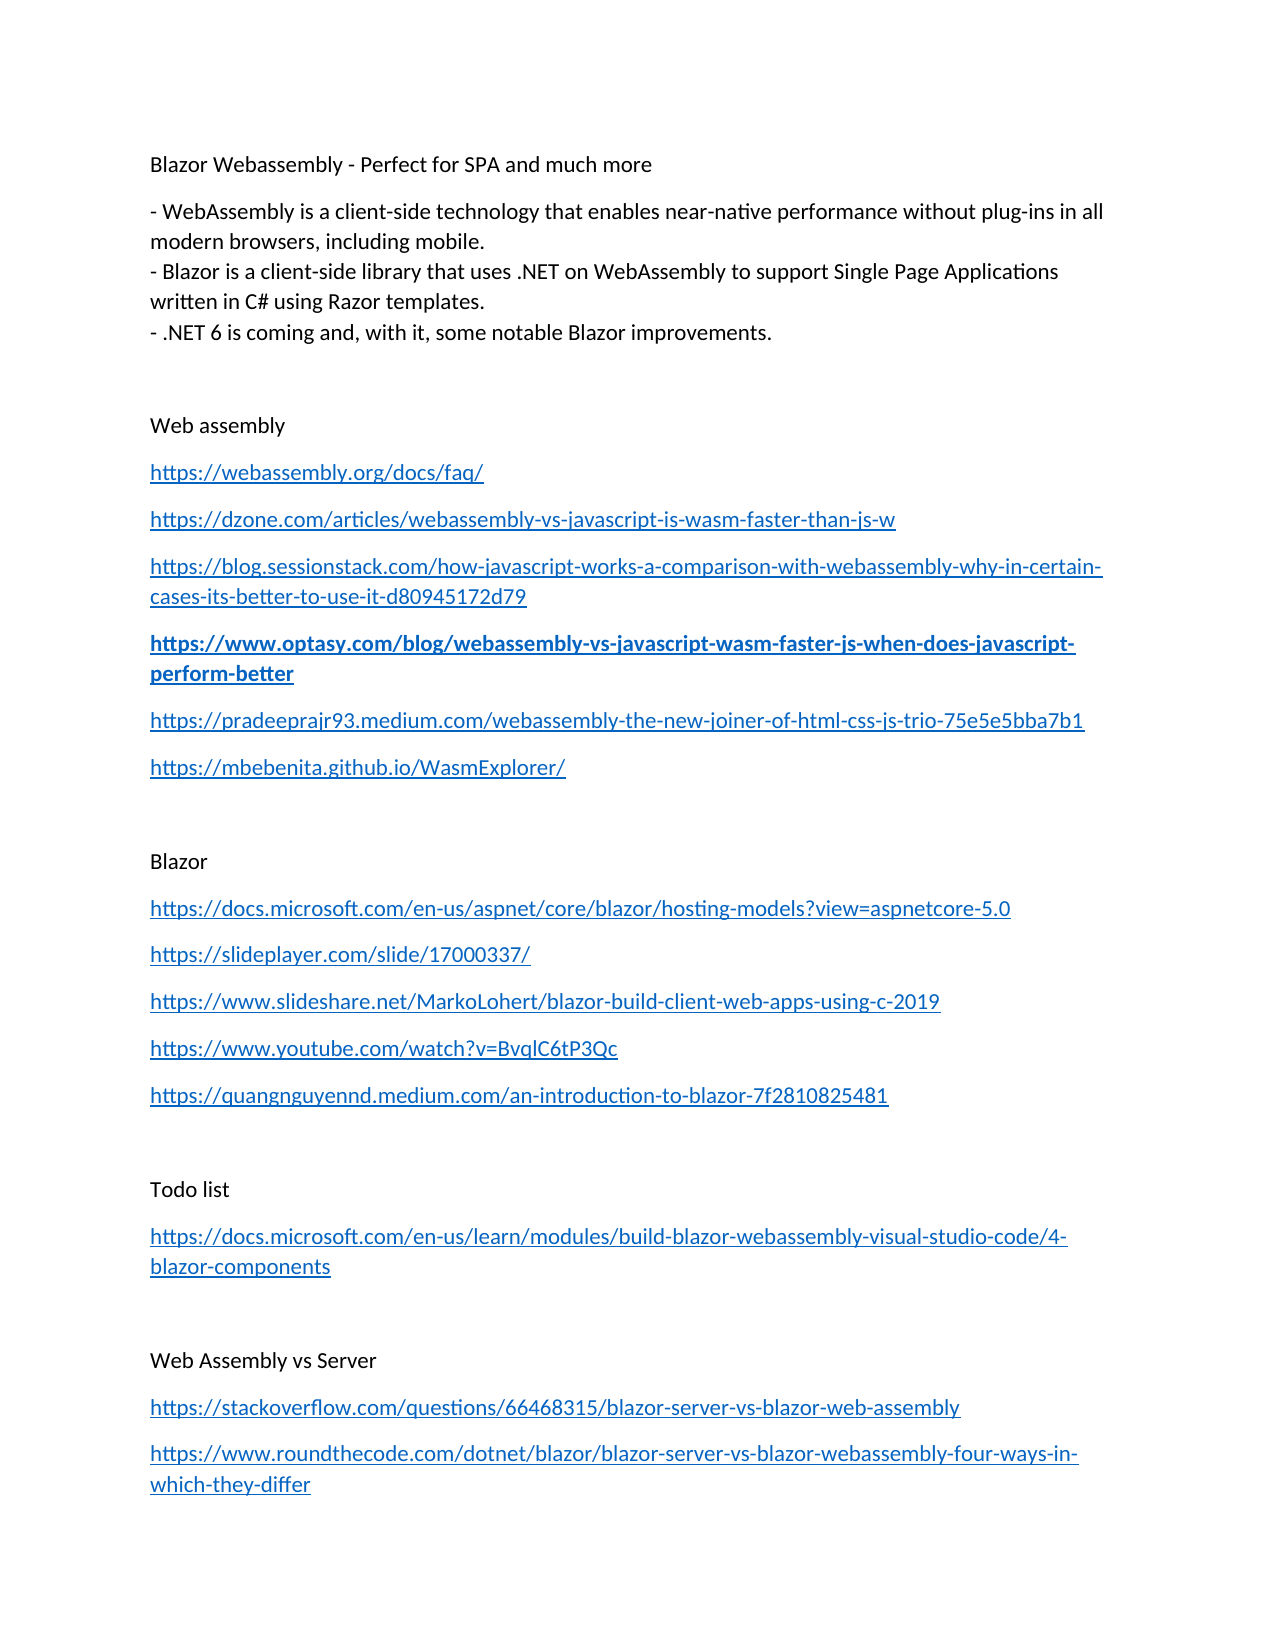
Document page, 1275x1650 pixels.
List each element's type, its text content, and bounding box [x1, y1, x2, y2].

text https://pradeeprajr93.medium.com/webassembly-the-new-joiner-of-html-css-js-trio-75e5e5bba7b1 [150, 706, 1125, 734]
text https://www.slideshare.net/MarkoLohert/blazor-build-client-web-apps-using-c-2019 [150, 987, 1125, 1016]
text https://www.roundthecode.com/dotnet/blazor/blazor-server-vs-blazor-webassembly-four-ways-in-which-they-differ [150, 1439, 1125, 1498]
text https://webassembly.org/docs/faq/ [150, 458, 1125, 486]
text https://www.youtube.com/watch?v=BvqlC6tP3Qc [150, 1034, 1125, 1062]
text Todo list [150, 1175, 1125, 1203]
text - WebAssembly is a client-side technology that enables near-native performance without plug-ins in all modern browsers, including mobile. - Blazor is a client-side library that uses .NET on WebAssembly to support Single Page Applications written in C# using Razor templates. - .NET 6 is coming and, with it, some notable Blazor improvements. [150, 197, 1125, 346]
text https://quangnguyennd.medium.com/an-introduction-to-blazor-7f2810825481 [150, 1081, 1125, 1109]
text https://stackoverflow.com/questions/66468315/blazor-server-vs-blazor-web-assembly [150, 1393, 1125, 1421]
text https://docs.microsoft.com/en-us/aspnet/core/blazor/hosting-models?view=aspnetcore-5.0 [150, 894, 1125, 922]
text Web assembly [150, 411, 1125, 439]
text Web Assembly vs Server [150, 1346, 1125, 1374]
text Blazor [150, 847, 1125, 875]
text https://slideplayer.com/slide/17000337/ [150, 941, 1125, 969]
text https://blog.sessionstack.com/how-javascript-works-a-comparison-with-webassembly-why-in-certain-cases-its-better-to-use-it-d80945172d79 [150, 552, 1125, 610]
text https://dzone.com/articles/webassembly-vs-javascript-is-wasm-faster-than-js-w [150, 505, 1125, 533]
text https://docs.microsoft.com/en-us/learn/modules/build-blazor-webassembly-visual-studio-code/4-blazor-components [150, 1222, 1125, 1280]
text https://www.optasy.com/blog/webassembly-vs-javascript-wasm-faster-js-when-does-javascript-perform-better [150, 629, 1125, 687]
text Blazor Webassembly - Perfect for SPA and much more [150, 150, 1125, 178]
text https://mbebenita.github.io/WasmExplorer/ [150, 753, 1125, 781]
